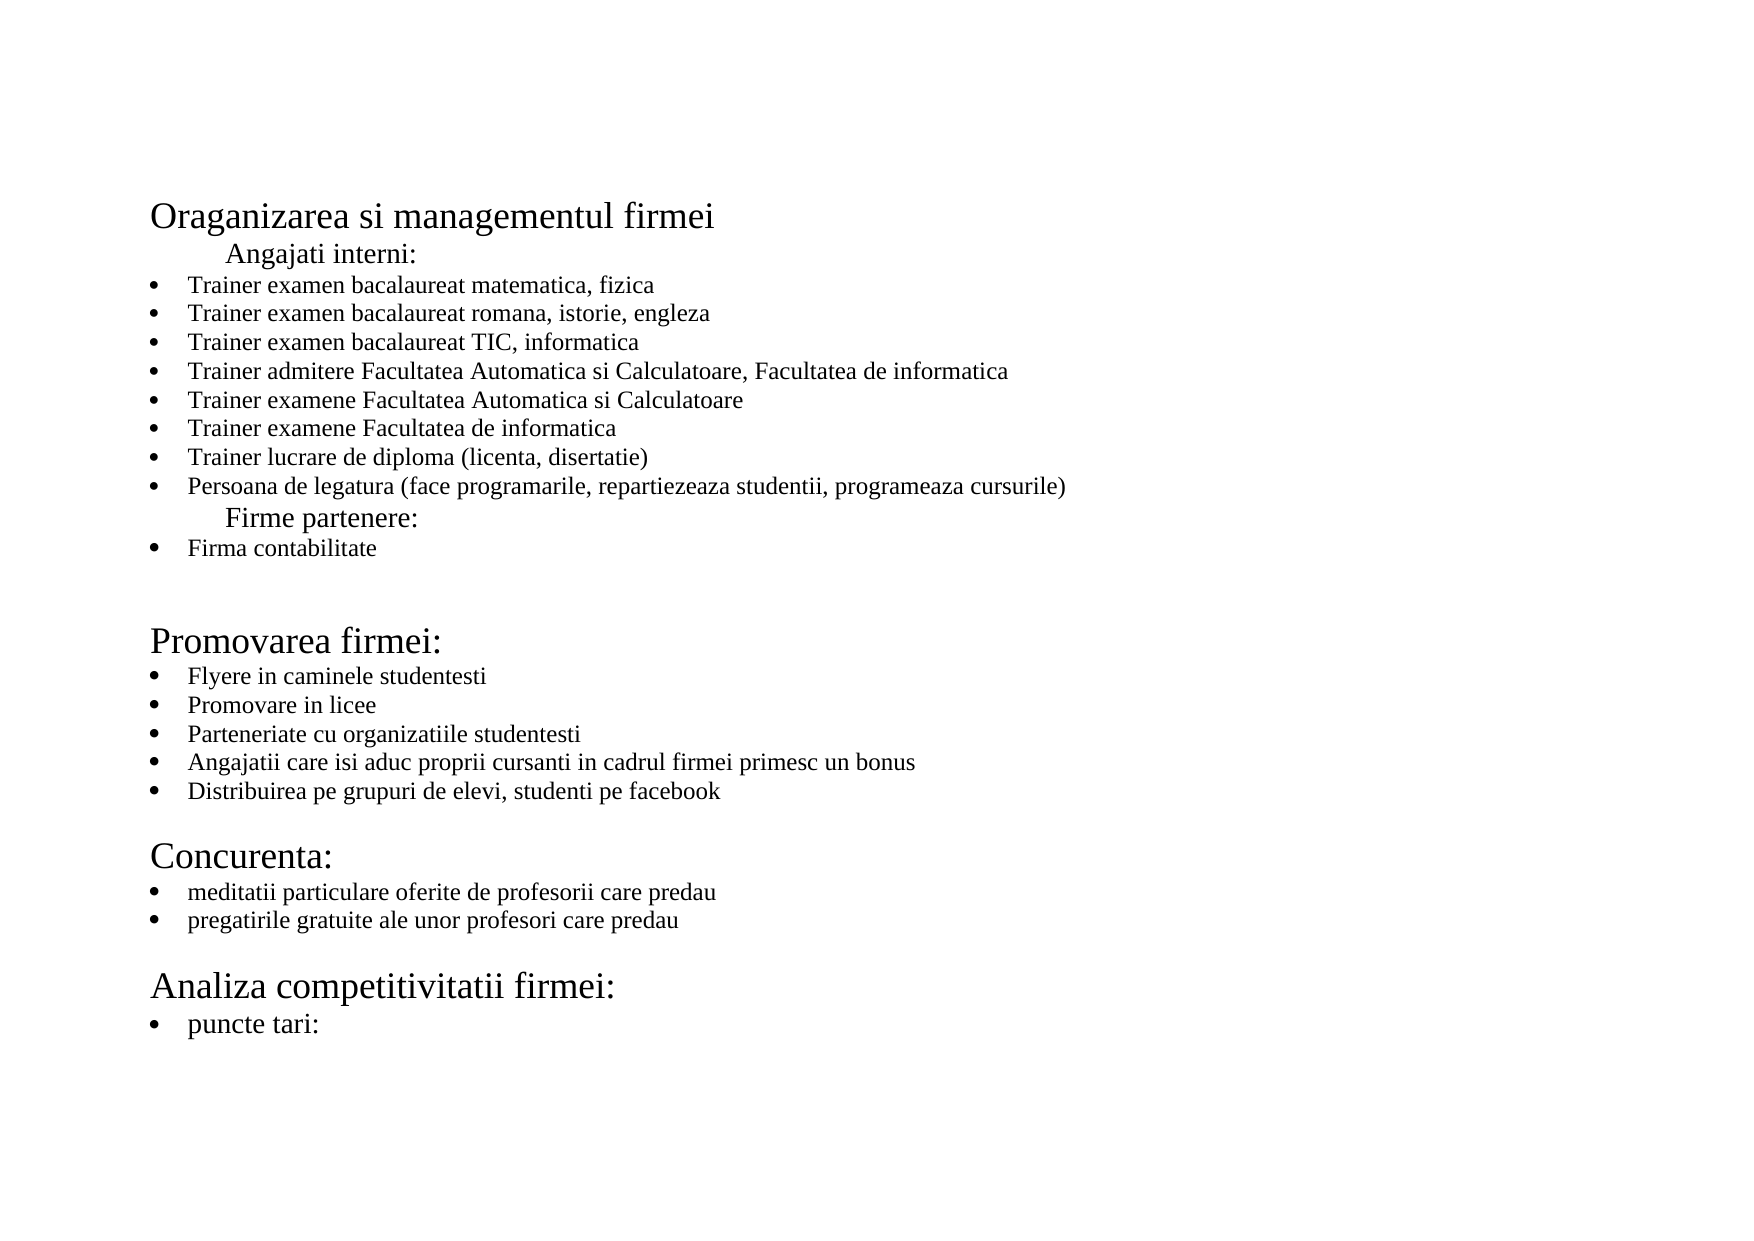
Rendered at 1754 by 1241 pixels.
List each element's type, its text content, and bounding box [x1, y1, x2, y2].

list pregatirile gratuite ale unor profesori care predau [150, 906, 1604, 934]
list Firme partenere: [187, 500, 1604, 533]
list Trainer examene Facultatea de informatica [150, 413, 1604, 442]
list Angajatii care isi aduc proprii cursanti in cadrul firmei primesc un bonus [150, 747, 1604, 776]
list Trainer examen bacalaureat matematica, fizica [150, 270, 1604, 298]
list meditatii particulare oferite de profesorii care predau [150, 877, 1604, 906]
list Promovare in licee [150, 690, 1604, 719]
list Persoana de legatura (face programarile, repartiezeaza studentii, programeaza cursurile) [150, 471, 1604, 500]
subtitle Analiza competitivitatii firmei: [150, 963, 1604, 1006]
subtitle Promovarea firmei: [150, 618, 1604, 661]
list Trainer examen bacalaureat TIC, informatica [150, 327, 1604, 356]
text Oraganizarea si managementul firmei [150, 193, 1604, 236]
list Trainer lucrare de diploma (licenta, disertatie) [150, 442, 1604, 471]
list Firma contabilitate [150, 533, 1604, 562]
list Flyere in caminele studentesti [150, 661, 1604, 690]
list Parteneriate cu organizatiile studentesti [150, 719, 1604, 747]
text Angajati interni: [150, 236, 1604, 270]
subtitle Concurenta: [150, 834, 1604, 877]
list puncte tari: [150, 1006, 1604, 1040]
list Trainer admitere Facultatea Automatica si Calculatoare, Facultatea de informatica [150, 356, 1604, 385]
list Distribuirea pe grupuri de elevi, studenti pe facebook [150, 776, 1604, 805]
list Trainer examene Facultatea Automatica si Calculatoare [150, 385, 1604, 413]
list Trainer examen bacalaureat romana, istorie, engleza [150, 298, 1604, 327]
